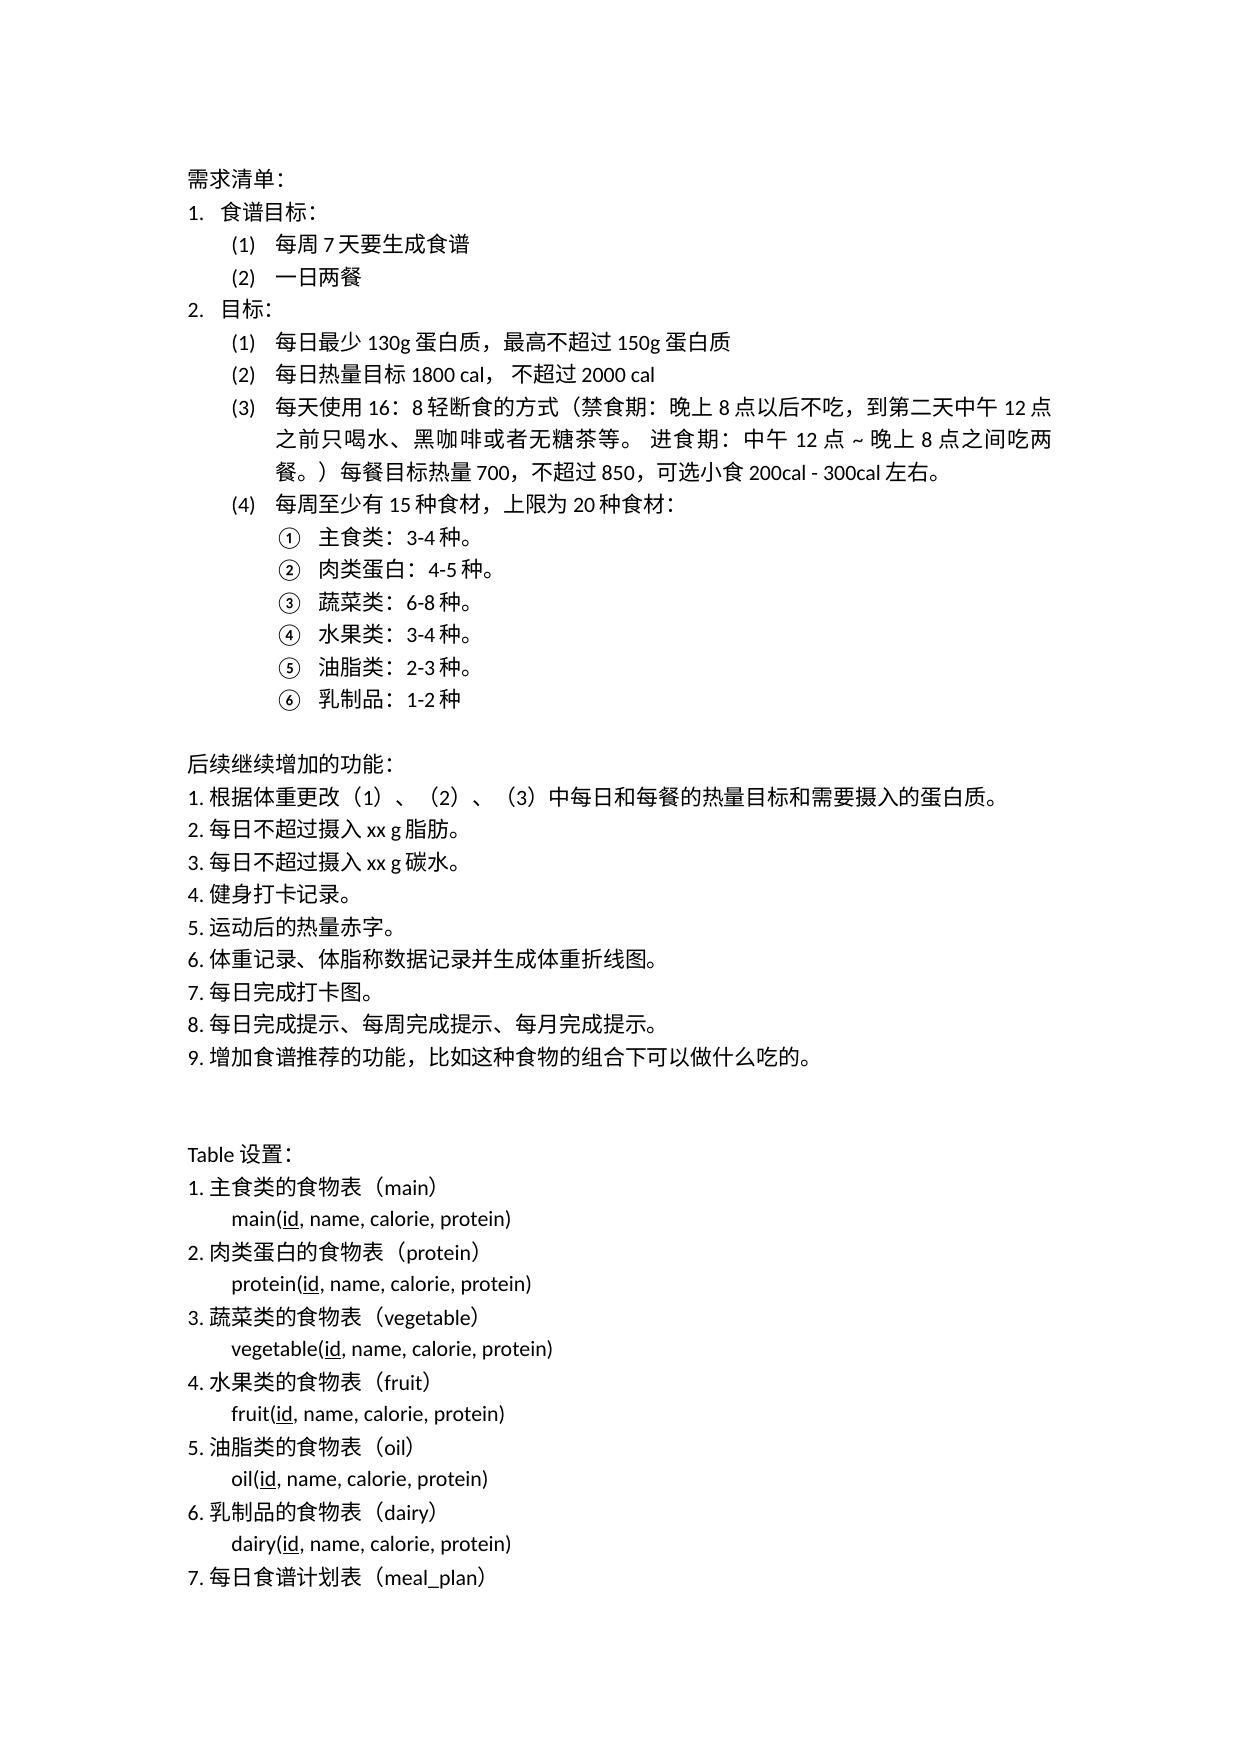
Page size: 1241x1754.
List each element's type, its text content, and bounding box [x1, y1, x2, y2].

list 肉类蛋白：4-5种。 [275, 552, 1053, 584]
list fruit(id, name, calorie, protein) [231, 1397, 1053, 1429]
text 需求清单： [187, 162, 1053, 194]
list 油脂类的食物表（oil） [187, 1429, 1053, 1462]
list 增加食谱推荐的功能，比如这种食物的组合下可以做什么吃的。 [187, 1039, 1053, 1072]
list 乳制品：1-2种 [275, 682, 1053, 714]
list 运动后的热量赤字。 [187, 909, 1053, 942]
list vegetable(id, name, calorie, protein) [231, 1332, 1053, 1364]
list 每日热量目标1800 cal， 不超过2000 cal [231, 357, 1053, 389]
list oil(id, name, calorie, protein) [187, 1462, 1053, 1494]
list 每周至少有15种食材，上限为20种食材： [231, 487, 1053, 519]
list 每日食谱计划表（meal_plan） [187, 1559, 1053, 1592]
list main(id, name, calorie, protein) [231, 1202, 1053, 1234]
list dairy(id, name, calorie, protein) [231, 1527, 1053, 1559]
list 食谱目标： [187, 194, 1053, 227]
list 肉类蛋白的食物表（protein） [187, 1234, 1053, 1267]
list 目标： [187, 292, 1053, 324]
list 每日不超过摄入xx g脂肪。 [187, 812, 1053, 844]
list 每天使用16：8轻断食的方式（禁食期：晚上8点以后不吃，到第二天中午12点之前只喝水、黑咖啡或者无糖茶等。 进食期：中午12点 ~ 晚上8点之间吃两餐。）每餐目标热量700，不超过850，可选小食200cal - 300cal左右。 [231, 389, 1053, 487]
list 每日最少130g 蛋白质，最高不超过150g 蛋白质 [231, 324, 1053, 357]
list 每日不超过摄入xx g碳水。 [187, 844, 1053, 877]
list 蔬菜类的食物表（vegetable） [187, 1299, 1053, 1332]
list protein(id, name, calorie, protein) [187, 1267, 1053, 1299]
list 主食类的食物表（main） [187, 1169, 1053, 1202]
list 乳制品的食物表（dairy） [187, 1494, 1053, 1527]
list 水果类的食物表（fruit） [187, 1364, 1053, 1397]
list 油脂类：2-3种。 [275, 649, 1053, 682]
list 每日完成提示、每周完成提示、每月完成提示。 [187, 1007, 1053, 1039]
list 根据体重更改（1）、（2）、（3）中每日和每餐的热量目标和需要摄入的蛋白质。 [187, 779, 1053, 812]
list Table 设置： [187, 1137, 1053, 1169]
list 一日两餐 [231, 259, 1053, 292]
list 每日完成打卡图。 [187, 974, 1053, 1007]
list 健身打卡记录。 [187, 877, 1053, 909]
list 蔬菜类：6-8种。 [275, 584, 1053, 617]
list 每周7天要生成食谱 [231, 227, 1053, 259]
list 水果类：3-4种。 [275, 617, 1053, 649]
list 体重记录、体脂称数据记录并生成体重折线图。 [187, 942, 1053, 974]
list 主食类：3-4种。 [275, 519, 1053, 552]
list 后续继续增加的功能： [187, 747, 1053, 779]
